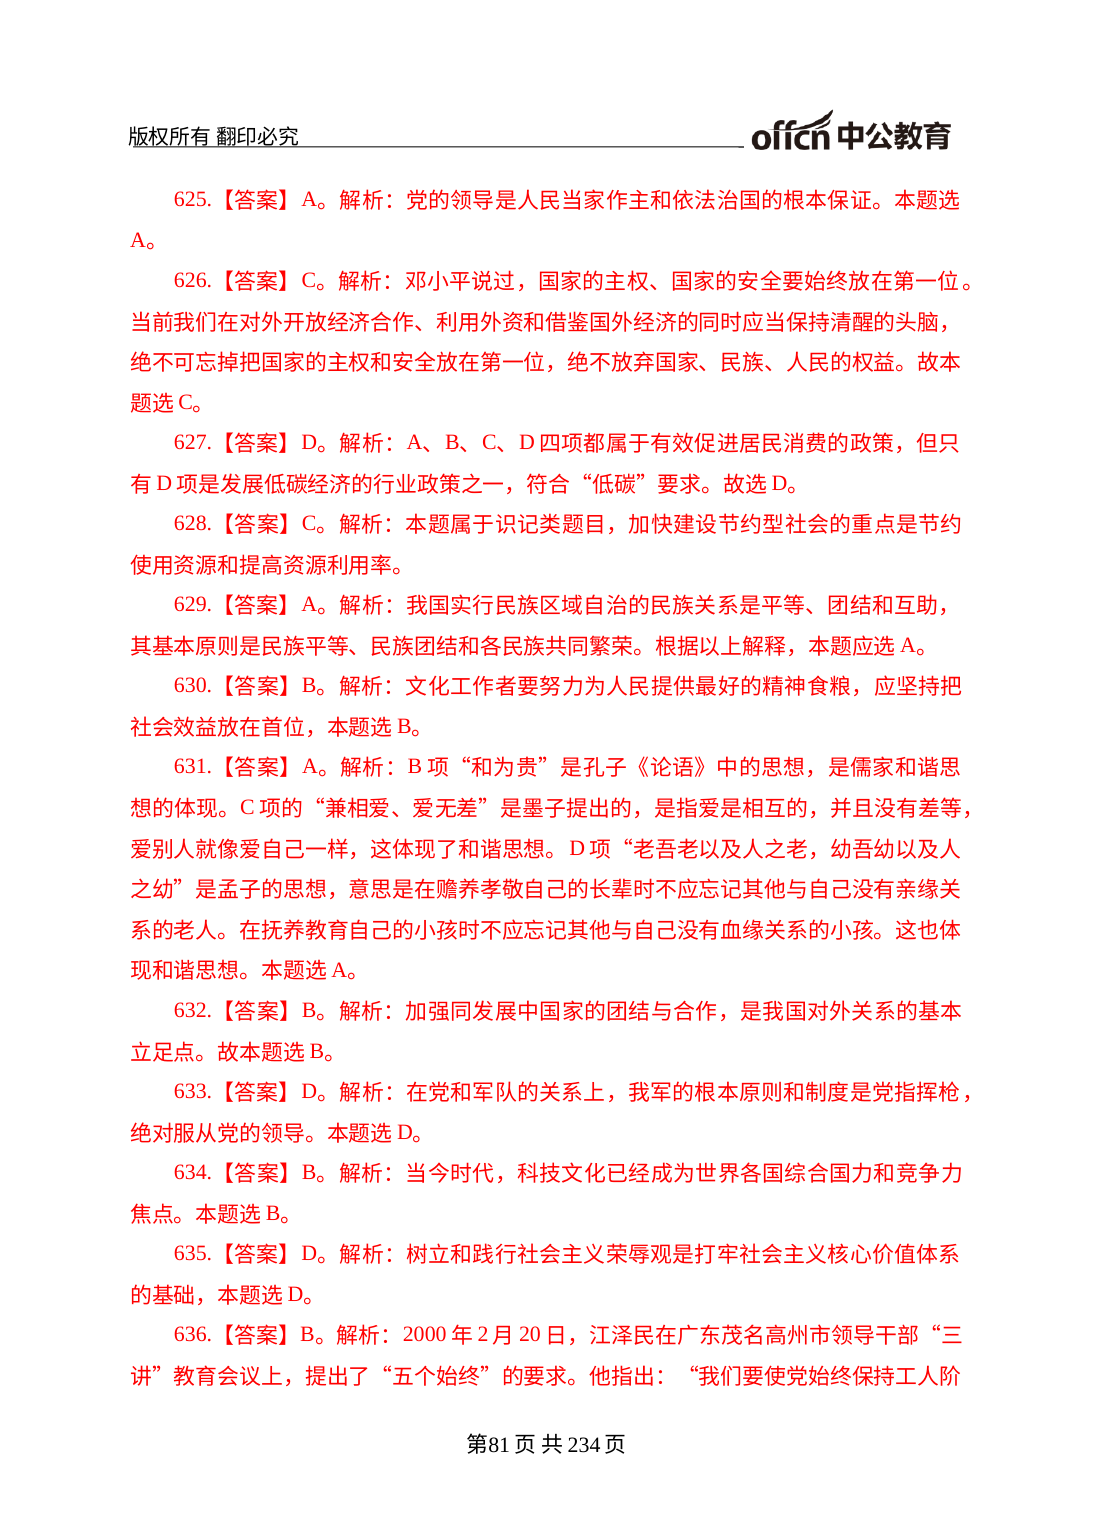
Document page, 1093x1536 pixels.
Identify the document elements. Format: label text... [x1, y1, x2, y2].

text 628.【答案】C。解析：本题属于识记类题目，加快建设节约型社会的重点是节约使用资源和提高资源利用率。 [130, 507, 963, 580]
text 629.【答案】A。解析：我国实行民族区域自治的民族关系是平等、团结和互助，其基本原则是民族平等、民族团结和各民族共同繁荣。根据以上解释，本题应选A。 [130, 588, 963, 661]
text 635.【答案】D。解析：树立和践行社会主义荣辱观是打牢社会主义核心价值体系的基础，本题选D。 [130, 1237, 963, 1310]
text 634.【答案】B。解析：当今时代，科技文化已经成为世界各国综合国力和竞争力焦点。本题选B。 [130, 1156, 963, 1229]
text 626.【答案】C。解析：邓小平说过，国家的主权、国家的安全要始终放在第一位。当前我们在对外开放经济合作、利用外资和借鉴国外经济的同时应当保持清醒的头脑，绝不可忘掉把国家的主权和安全放在第一位，绝不放弃国家、民族、人民的权益。故本题选C。 [130, 263, 963, 418]
text 633.【答案】D。解析：在党和军队的关系上，我军的根本原则和制度是党指挥枪，绝对服从党的领导。本题选D。 [130, 1074, 963, 1148]
text 627.【答案】D。解析：A、B、C、D四项都属于有效促进居民消费的政策，但只有D项是发展低碳经济的行业政策之一，符合“低碳”要求。故选D。 [130, 426, 963, 499]
text 632.【答案】B。解析：加强同发展中国家的团结与合作，是我国对外关系的基本立足点。故本题选B。 [130, 993, 963, 1067]
text 631.【答案】A。解析：B项“和为贵”是孔子《论语》中的思想，是儒家和谐思想的体现。C项的“兼相爱、爱无差”是墨子提出的，是指爱是相互的，并且没有差等，爱别人就像爱自己一样，这体现了和谐思想。D项“老吾老以及人之老，幼吾幼以及人之幼”是孟子的思想，意思是在赡养孝敬自己的长辈时不应忘记其他与自己没有亲缘关系的老人。在抚养教育自己的小孩时不应忘记其他与自己没有血缘关系的小孩。这也体现和谐思想。本题选A。 [130, 750, 963, 986]
picture [750, 104, 952, 155]
text 625.【答案】A。解析：党的领导是人民当家作主和依法治国的根本保证。本题选A。 [130, 182, 963, 256]
text 630.【答案】B。解析：文化工作者要努力为人民提供最好的精神食粮，应坚持把社会效益放在首位，本题选B。 [130, 669, 963, 742]
